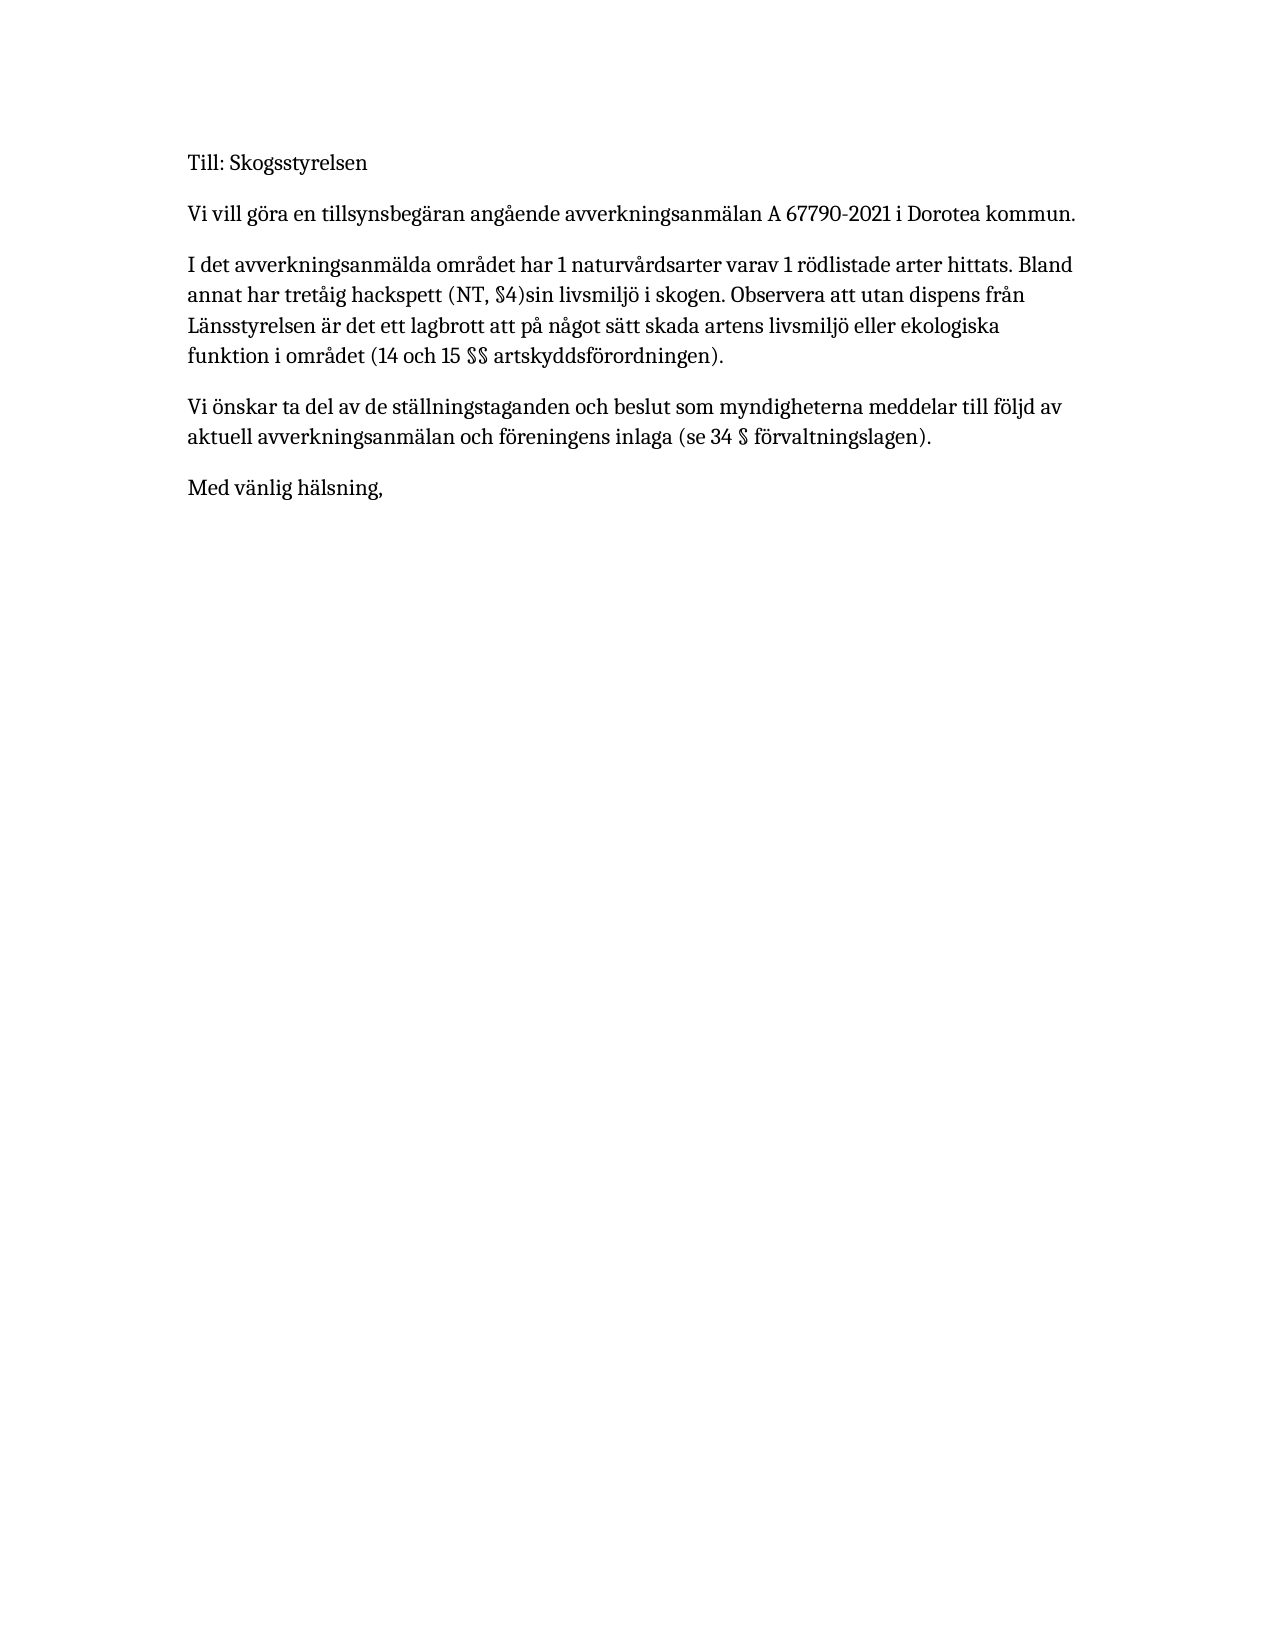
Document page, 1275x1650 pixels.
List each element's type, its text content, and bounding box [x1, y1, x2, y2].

text Till: Skogsstyrelsen [187, 150, 1087, 176]
text Med vänlig hälsning, [187, 475, 1087, 532]
text I det avverkningsanmälda området har 1 naturvårdsarter varav 1 rödlistade arter hittats. Bland annat har tretåig hackspett (NT, §4)sin livsmiljö i skogen. Observera att utan dispens från Länsstyrelsen är det ett lagbrott att på något sätt skada artens livsmiljö eller ekologiska funktion i området (14 och 15 §§ artskyddsförordningen). [187, 252, 1087, 369]
text Vi vill göra en tillsynsbegäran angående avverkningsanmälan A 67790-2021 i Dorotea kommun. [187, 201, 1087, 227]
text Vi önskar ta del av de ställningstaganden och beslut som myndigheterna meddelar till följd av aktuell avverkningsanmälan och föreningens inlaga (se 34 § förvaltningslagen). [187, 394, 1087, 450]
